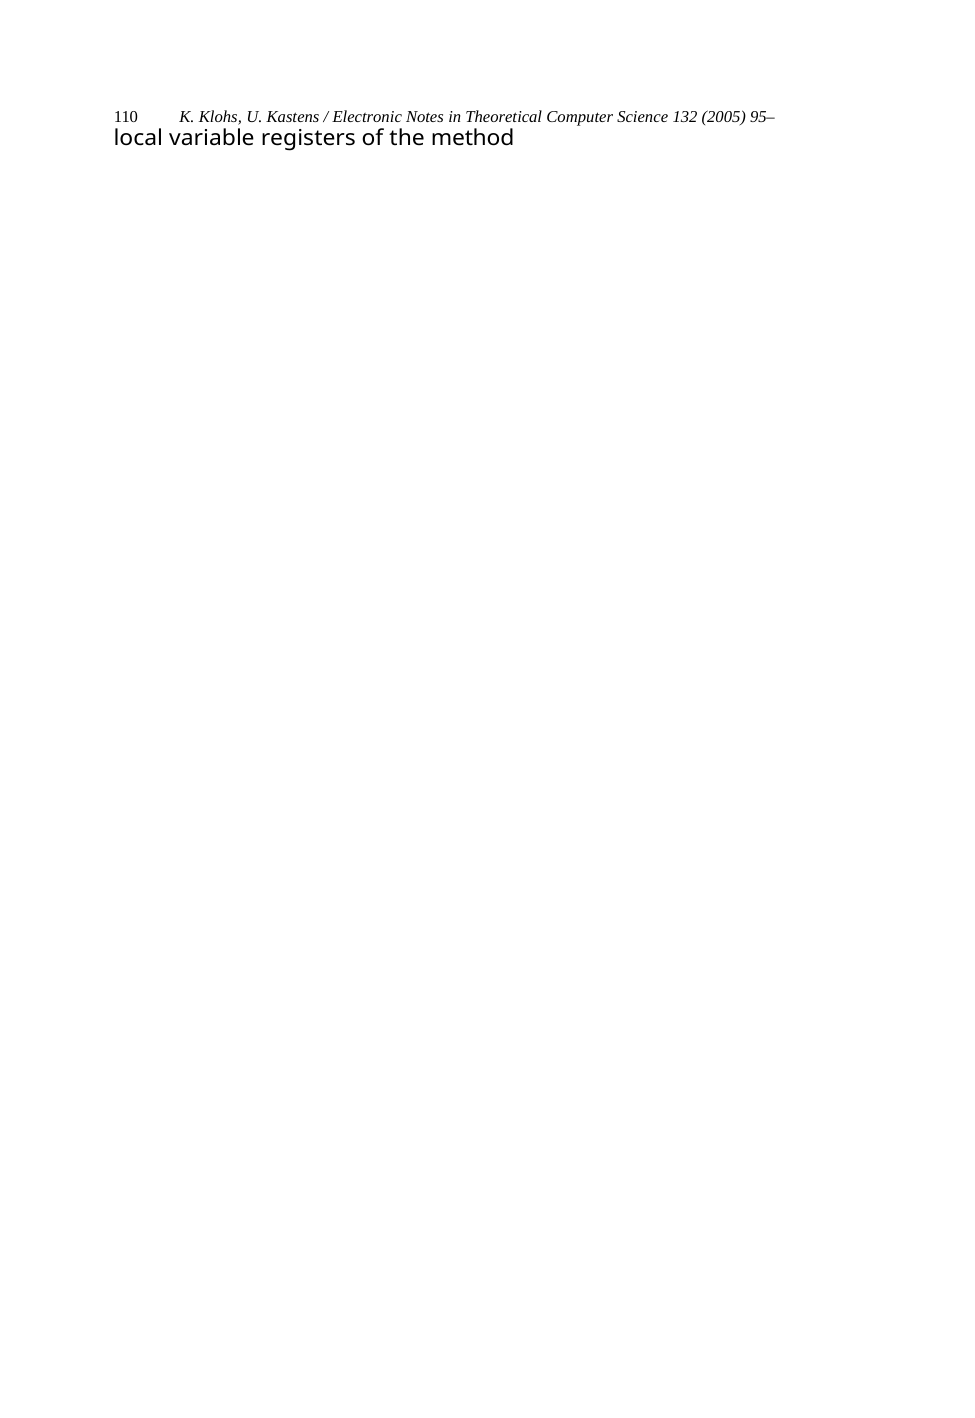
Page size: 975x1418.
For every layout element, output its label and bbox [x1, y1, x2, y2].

text [113, 125, 862, 151]
